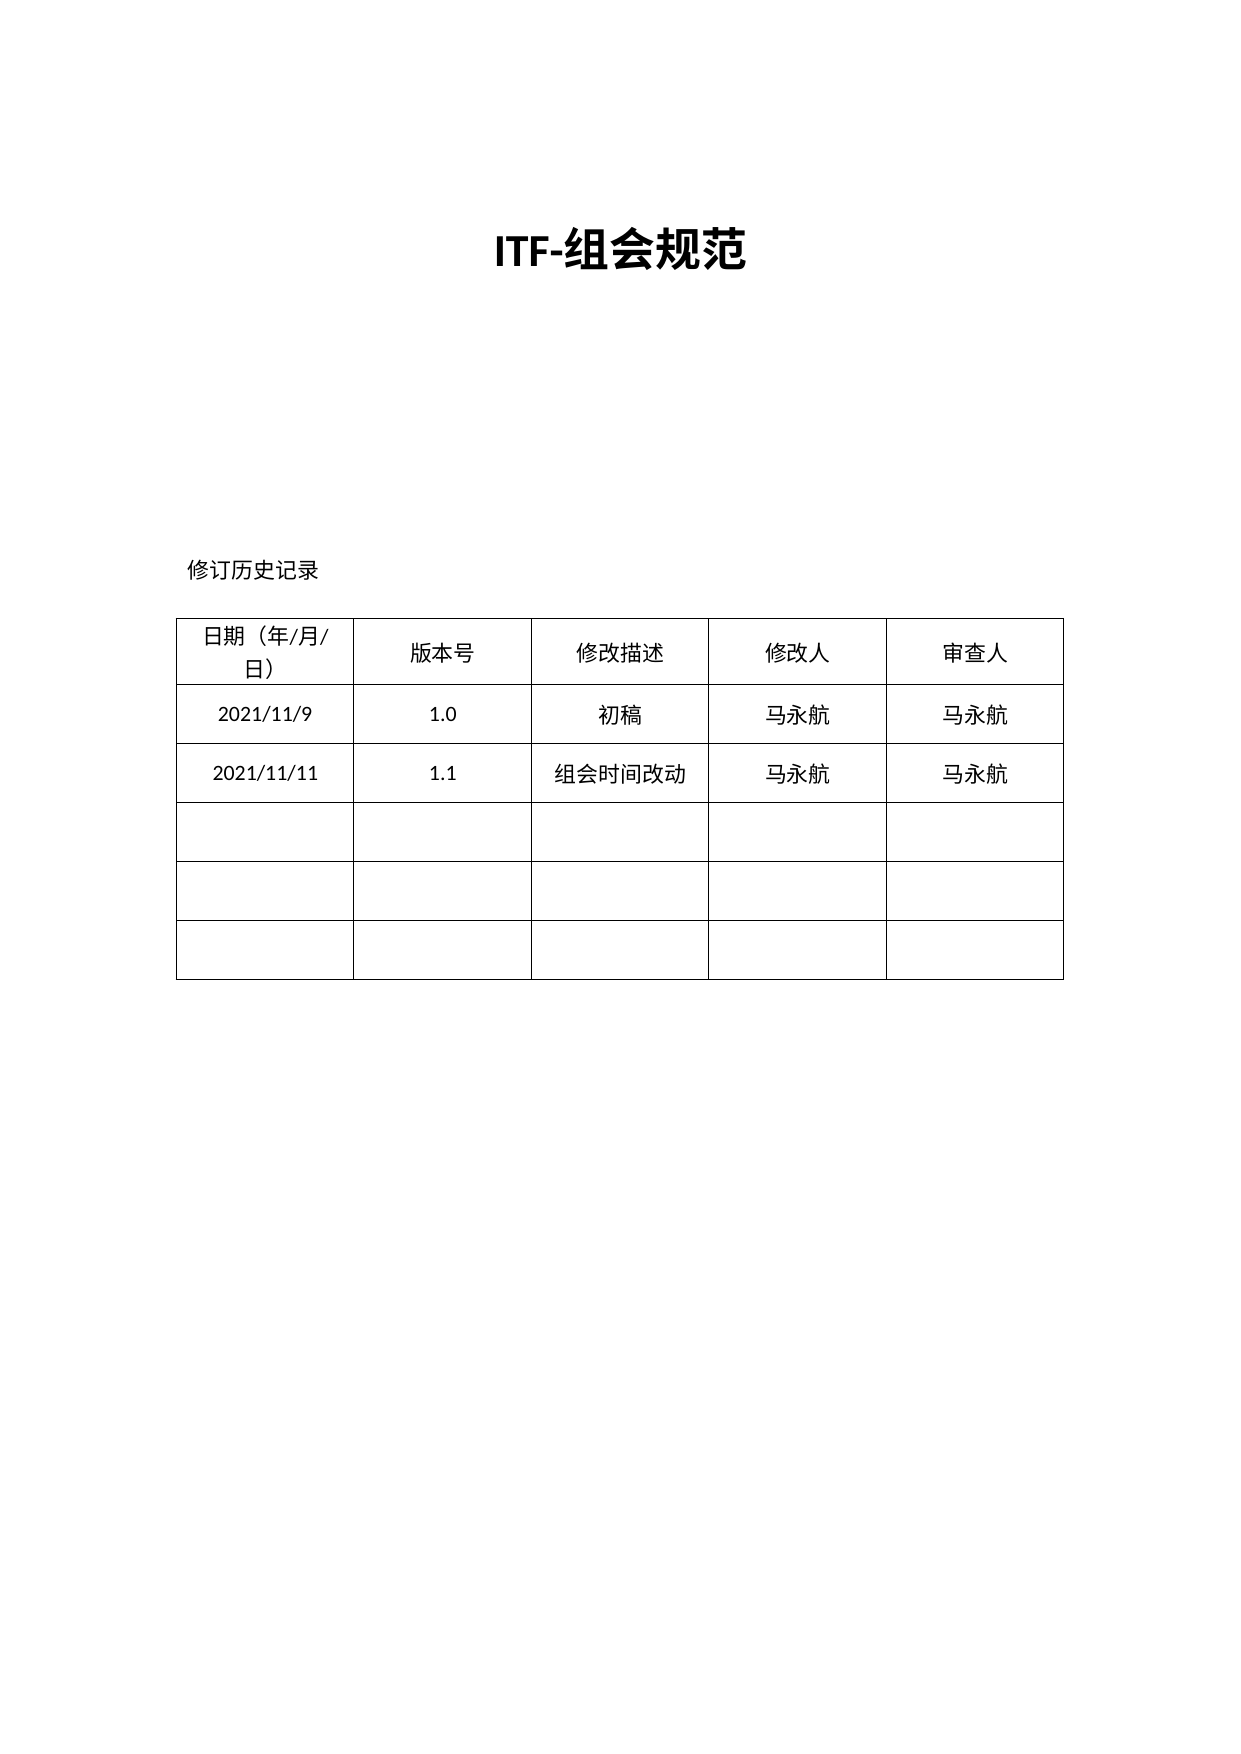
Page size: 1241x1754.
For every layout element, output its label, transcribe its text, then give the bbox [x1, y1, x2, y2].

table_cell [177, 803, 353, 861]
table_cell 马永航 [887, 685, 1063, 743]
table_header 审查人 [887, 619, 1063, 684]
table_cell [887, 862, 1063, 920]
table_cell 2021/11/9 [177, 685, 353, 743]
table_cell [354, 862, 531, 920]
table_cell 1.1 [354, 744, 531, 802]
table_cell 2021/11/11 [177, 744, 353, 802]
table_cell 马永航 [709, 685, 886, 743]
table_cell 初稿 [532, 685, 708, 743]
table_cell [354, 921, 531, 979]
table_cell [532, 921, 708, 979]
table_cell 1.0 [354, 685, 531, 743]
table_cell [532, 862, 708, 920]
table_cell [709, 803, 886, 861]
table_cell [354, 803, 531, 861]
table_header 版本号 [354, 619, 531, 684]
table_header 修改描述 [532, 619, 708, 684]
table_cell [177, 862, 353, 920]
table_cell [709, 862, 886, 920]
table_cell [887, 803, 1063, 861]
table_cell [177, 921, 353, 979]
text 修订历史记录 [187, 553, 1053, 585]
table_cell 马永航 [887, 744, 1063, 802]
table_cell [532, 803, 708, 861]
table_cell 组会时间改动 [532, 744, 708, 802]
table_header 修改人 [709, 619, 886, 684]
table_header 日期（年/月/日） [177, 619, 353, 684]
table_cell [887, 921, 1063, 979]
table_cell 马永航 [709, 744, 886, 802]
table_cell [709, 921, 886, 979]
subtitle ITF-组会规范 [187, 197, 1053, 295]
